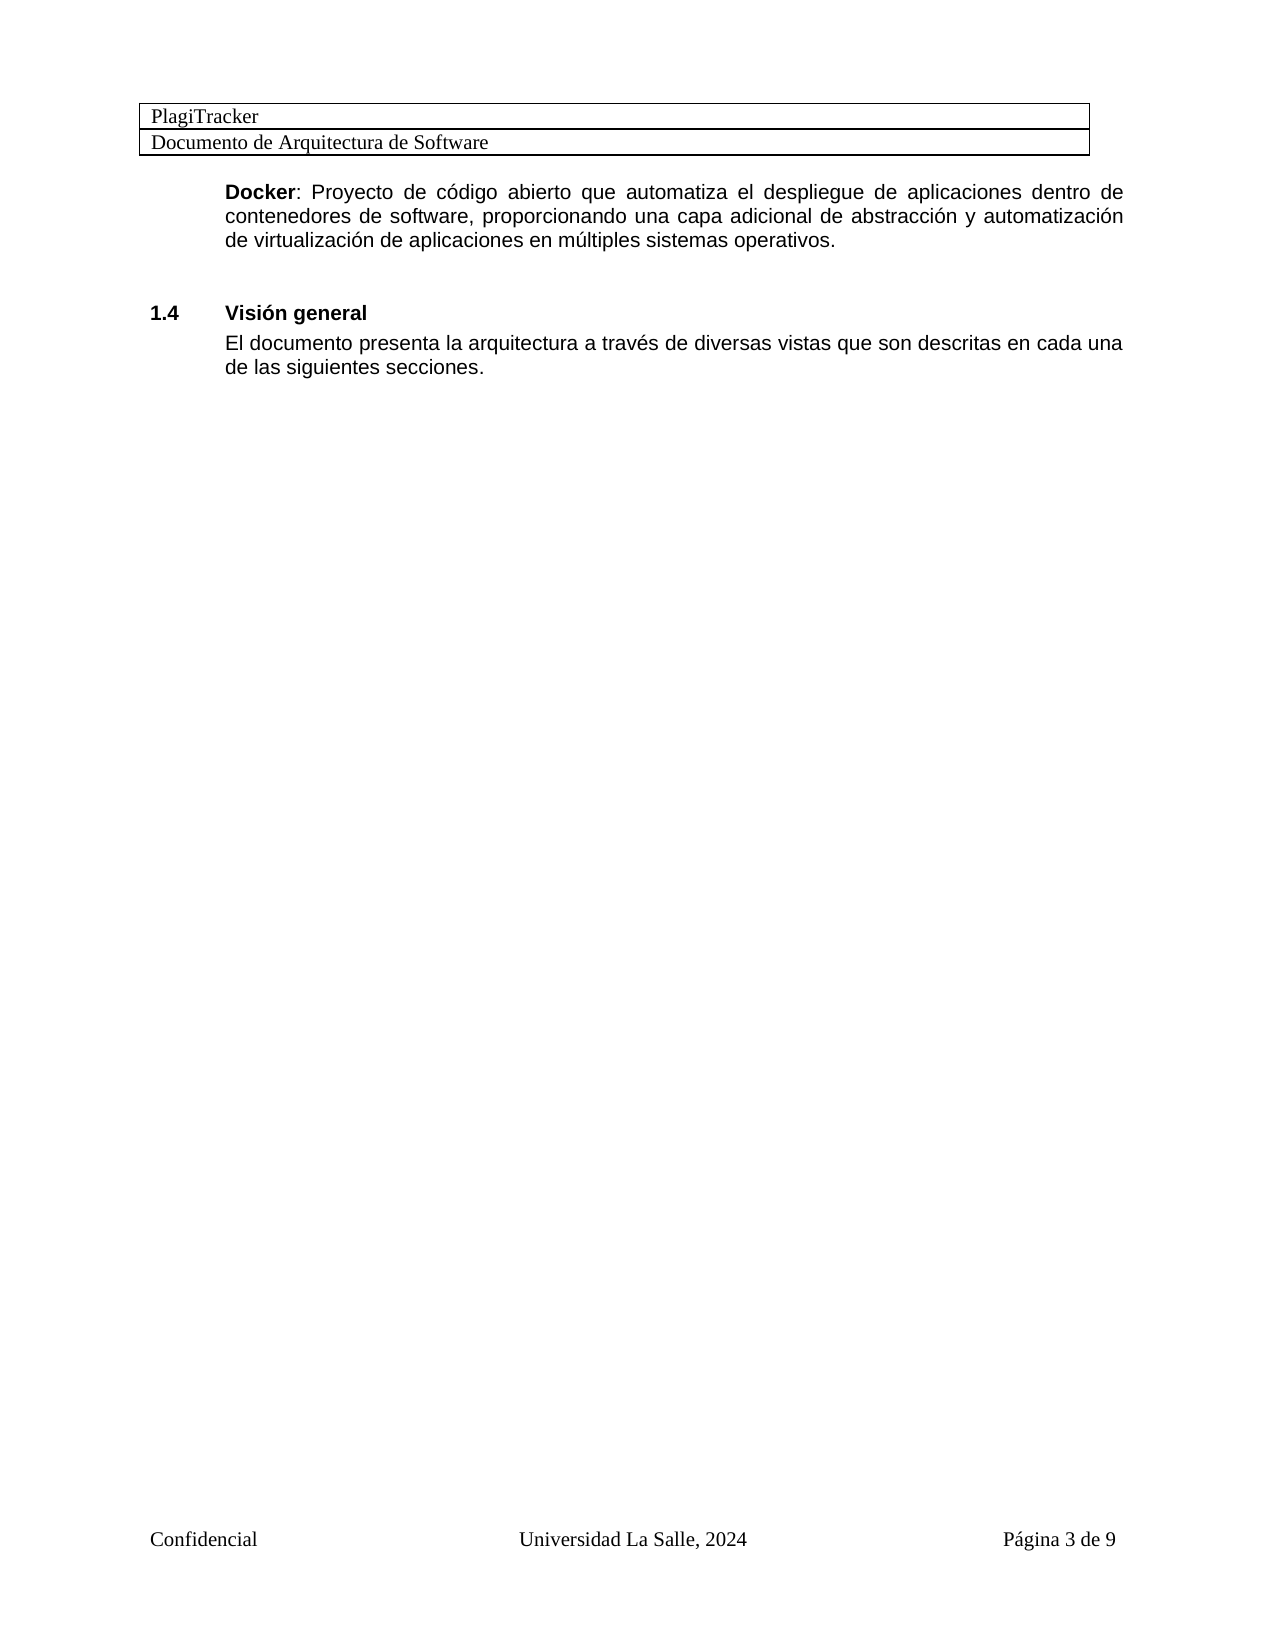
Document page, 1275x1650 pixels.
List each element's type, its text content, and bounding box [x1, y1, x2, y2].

text Docker: Proyecto de código abierto que automatiza el despliegue de aplicaciones dentro de contenedores de software, proporcionando una capa adicional de abstracción y automatización de virtualización de aplicaciones en múltiples sistemas operativos.​ [225, 179, 1125, 251]
list Visión general [150, 300, 1125, 324]
text El documento presenta la arquitectura a través de diversas vistas que son descritas en cada una de las siguientes secciones. [225, 331, 1125, 378]
